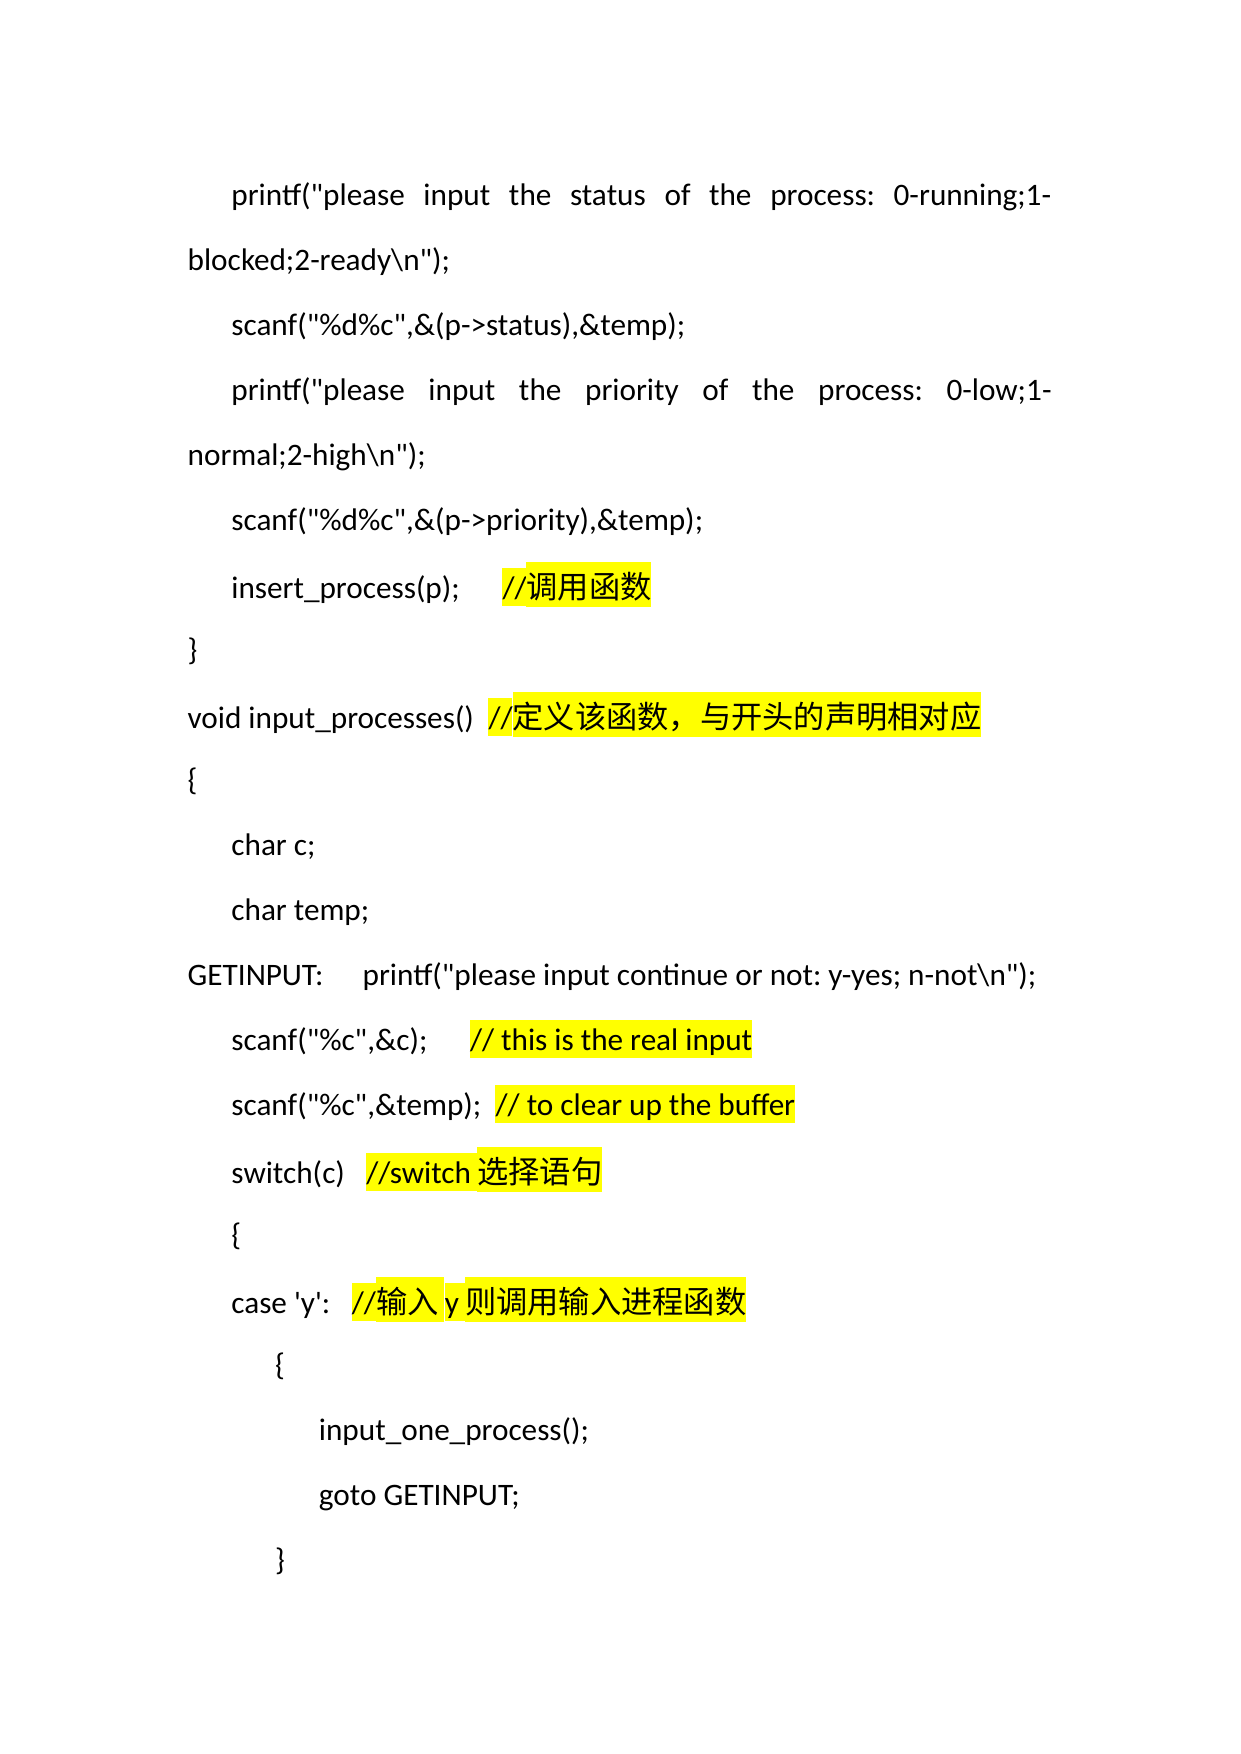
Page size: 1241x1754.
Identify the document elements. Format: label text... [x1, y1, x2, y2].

text scanf("%c",&temp); // to clear up the buffer [187, 1072, 1053, 1137]
text insert_process(p); //调用函数 [187, 552, 1053, 617]
text case 'y': //输入y则调用输入进程函数 [187, 1267, 1053, 1332]
text void input_processes() //定义该函数，与开头的声明相对应 [187, 682, 1053, 747]
text GETINPUT: printf("please input continue or not: y-yes; n-not\n"); [187, 942, 1053, 1007]
text scanf("%d%c",&(p->status),&temp); [187, 292, 1053, 357]
text } [187, 617, 1053, 682]
text scanf("%d%c",&(p->priority),&temp); [187, 487, 1053, 552]
text printf("please input the priority of the process: 0-low;1-normal;2-high\n"); [187, 357, 1053, 487]
text { [187, 1332, 1053, 1397]
text switch(c) //switch选择语句 [187, 1137, 1053, 1202]
text goto GETINPUT; [187, 1462, 1053, 1527]
text { [187, 1202, 1053, 1267]
text char temp; [187, 877, 1053, 942]
text scanf("%c",&c); // this is the real input [187, 1007, 1053, 1072]
text } [187, 1527, 1053, 1592]
text { [187, 747, 1053, 812]
text input_one_process(); [187, 1397, 1053, 1462]
text char c; [187, 812, 1053, 877]
text printf("please input the status of the process: 0-running;1-blocked;2-ready\n"); [187, 162, 1053, 292]
